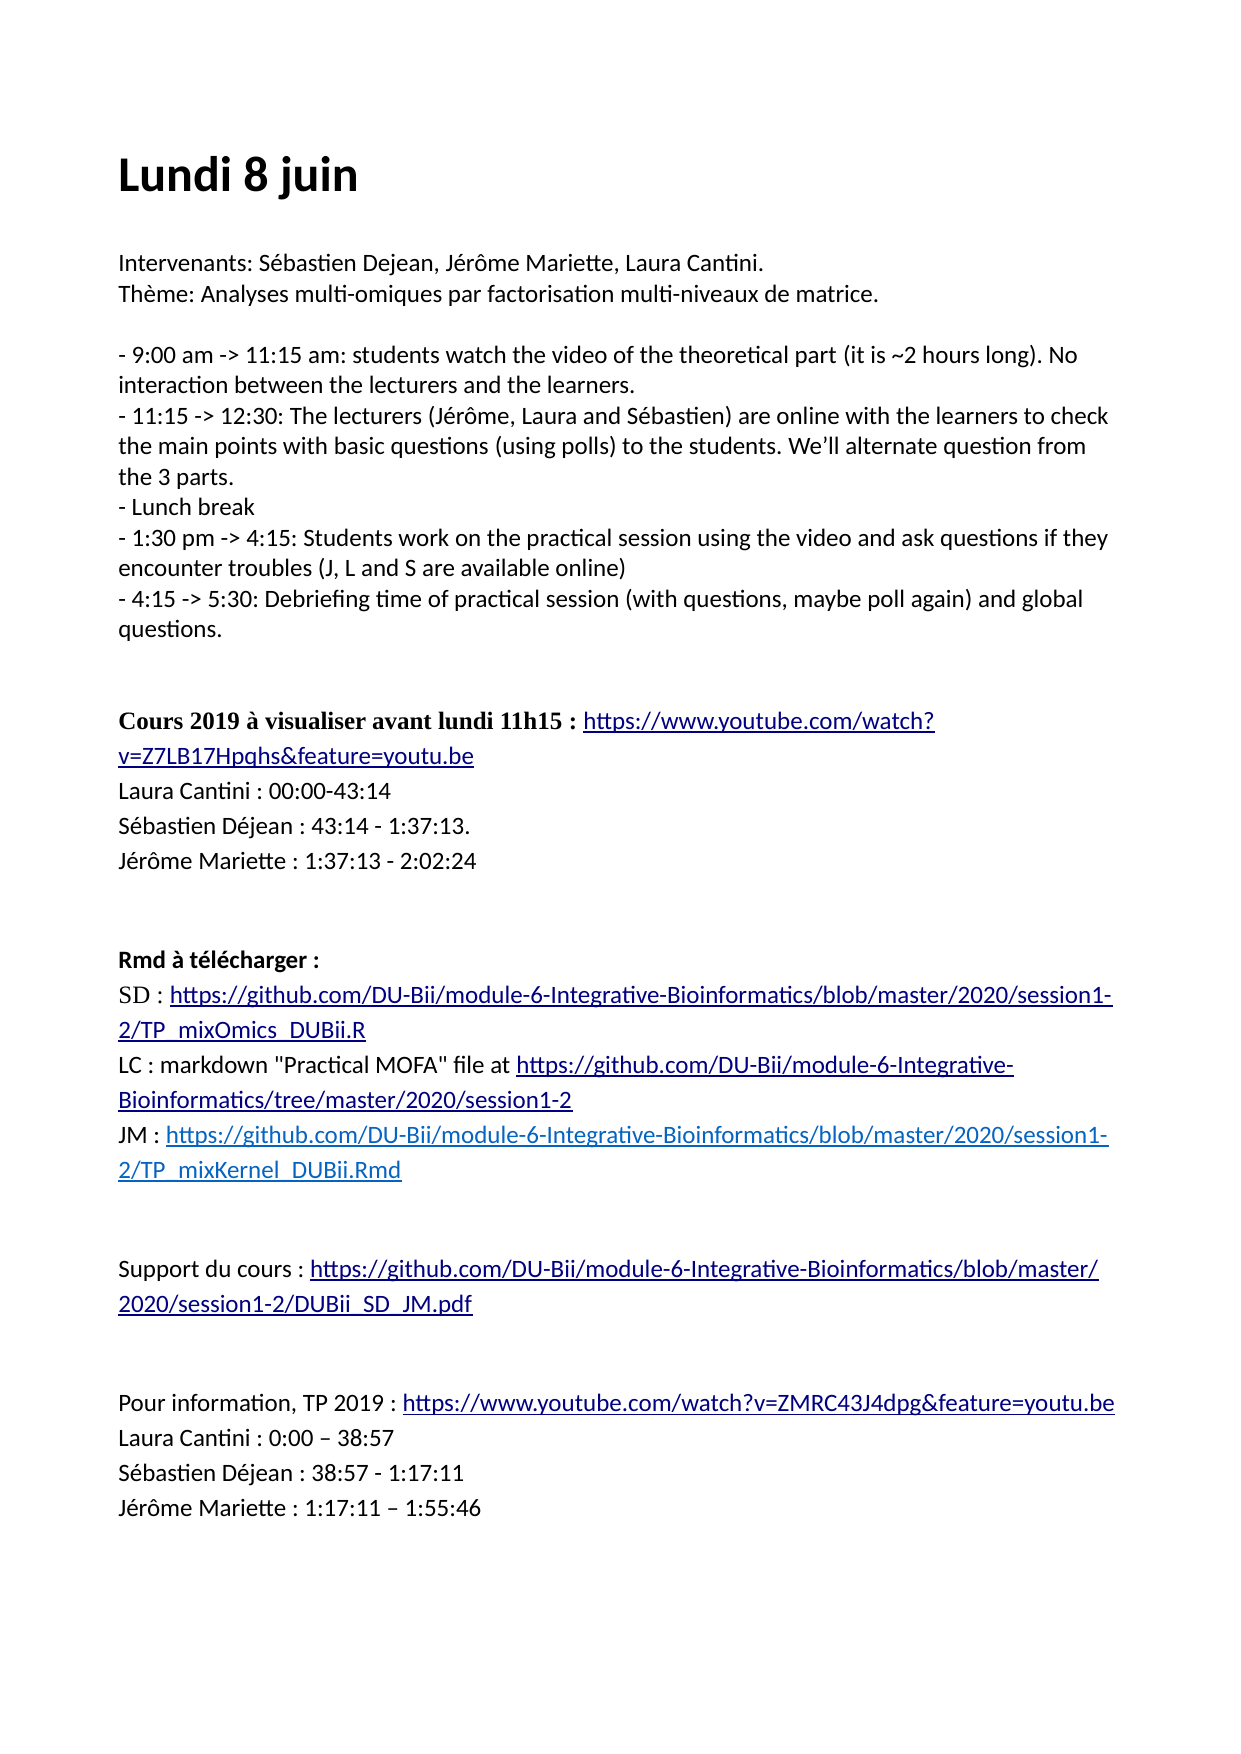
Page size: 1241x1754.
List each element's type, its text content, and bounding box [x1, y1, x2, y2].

subtitle Lundi 8 juin [118, 143, 1122, 204]
text Rmd à télécharger : SD : https://github.com/DU-Bii/module-6-Integrative-Bioinformatics/blob/master/2020/session1-2/TP_mixOmics_DUBii.R LC : markdown "Practical MOFA" file at https://github.com/DU-Bii/module-6-Integrative-Bioinformatics/tree/master/2020/session1-2 JM : https://github.com/DU-Bii/module-6-Integrative-Bioinformatics/blob/master/2020/session1-2/TP_mixKernel_DUBii.Rmd [118, 944, 1122, 1185]
text - 9:00 am -> 11:15 am: students watch the video of the theoretical part (it is ~2 hours long). No interaction between the lecturers and the learners. [118, 339, 1122, 400]
text Intervenants: Sébastien Dejean, Jérôme Mariette, Laura Cantini. [118, 247, 1122, 278]
text Cours 2019 à visualiser avant lundi 11h15 : https://www.youtube.com/watch?v=Z7LB17Hpqhs&feature=youtu.be Laura Cantini : 00:00-43:14 Sébastien Déjean : 43:14 - 1:37:13. Jérôme Mariette : 1:37:13 - 2:02:24 [118, 705, 1122, 876]
text - Lunch break [118, 491, 1122, 522]
text - 4:15 -> 5:30: Debriefing time of practical session (with questions, maybe poll again) and global questions. [118, 583, 1122, 644]
text - 11:15 -> 12:30: The lecturers (Jérôme, Laura and Sébastien) are online with the learners to check the main points with basic questions (using polls) to the students. We’ll alternate question from the 3 parts. [118, 400, 1122, 491]
text Pour information, TP 2019 : https://www.youtube.com/watch?v=ZMRC43J4dpg&feature=youtu.be Laura Cantini : 0:00 – 38:57 Sébastien Déjean : 38:57 - 1:17:11 Jérôme Mariette : 1:17:11 – 1:55:46 [118, 1387, 1122, 1523]
text Support du cours : https://github.com/DU-Bii/module-6-Integrative-Bioinformatics/blob/master/2020/session1-2/DUBii_SD_JM.pdf [118, 1253, 1122, 1319]
text Thème: Analyses multi-omiques par factorisation multi-niveaux de matrice. [118, 278, 1122, 308]
text - 1:30 pm -> 4:15: Students work on the practical session using the video and ask questions if they encounter troubles (J, L and S are available online) [118, 522, 1122, 583]
